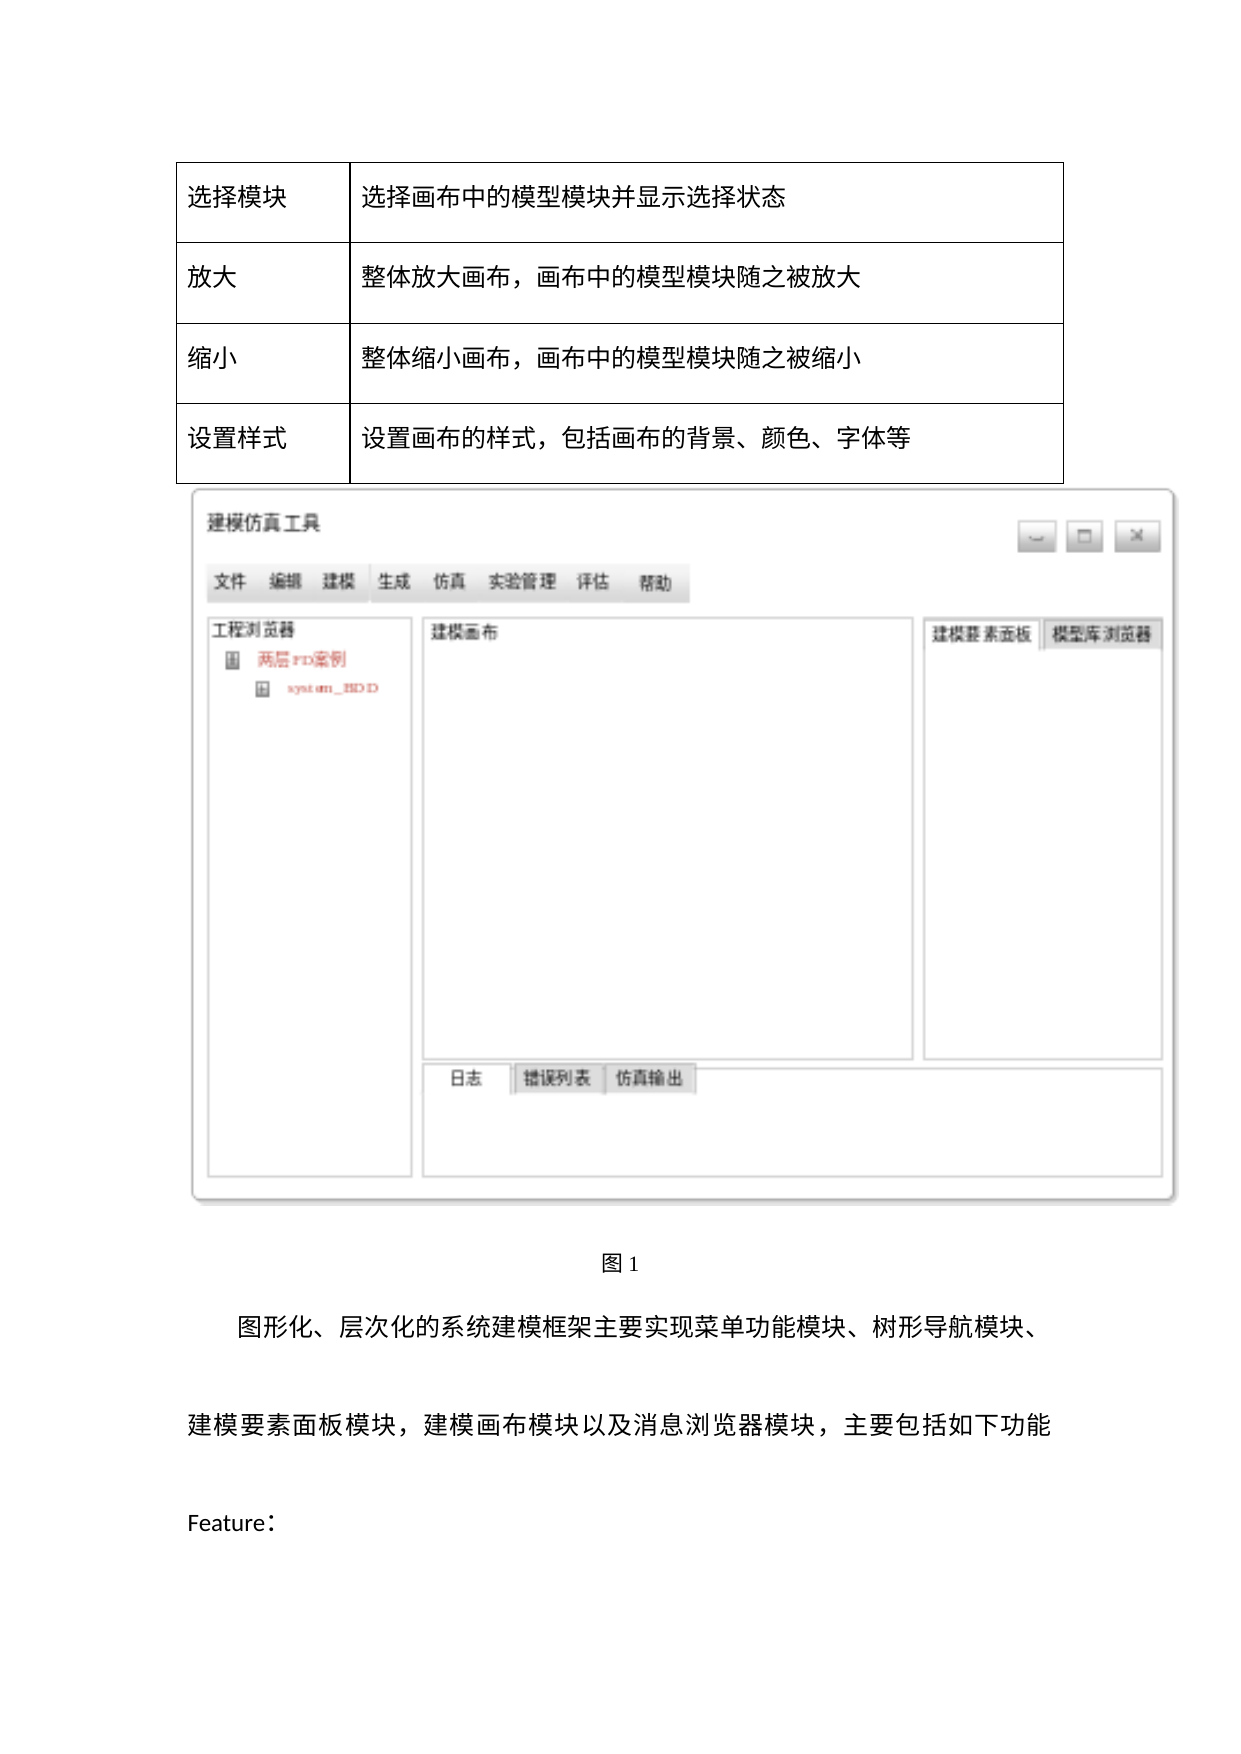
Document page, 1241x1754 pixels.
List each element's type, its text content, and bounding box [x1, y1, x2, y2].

table_cell 放大 [177, 243, 349, 323]
table_cell 整体放大画布，画布中的模型模块随之被放大 [351, 243, 1063, 323]
table_cell 设置画布的样式，包括画布的背景、颜色、字体等 [351, 404, 1063, 483]
table_cell 缩小 [177, 324, 349, 403]
table_cell 选择画布中的模型模块并显示选择状态 [351, 163, 1063, 242]
table_cell 整体缩小画布，画布中的模型模块随之被缩小 [351, 324, 1063, 403]
table_cell 选择模块 [177, 163, 349, 242]
text 图 1 [187, 1245, 1053, 1278]
table_cell 设置样式 [177, 404, 349, 483]
text 图形化、层次化的系统建模框架主要实现菜单功能模块、树形导航模块、建模要素面板模块，建模画布模块以及消息浏览器模块，主要包括如下功能Feature： [187, 1293, 1053, 1553]
